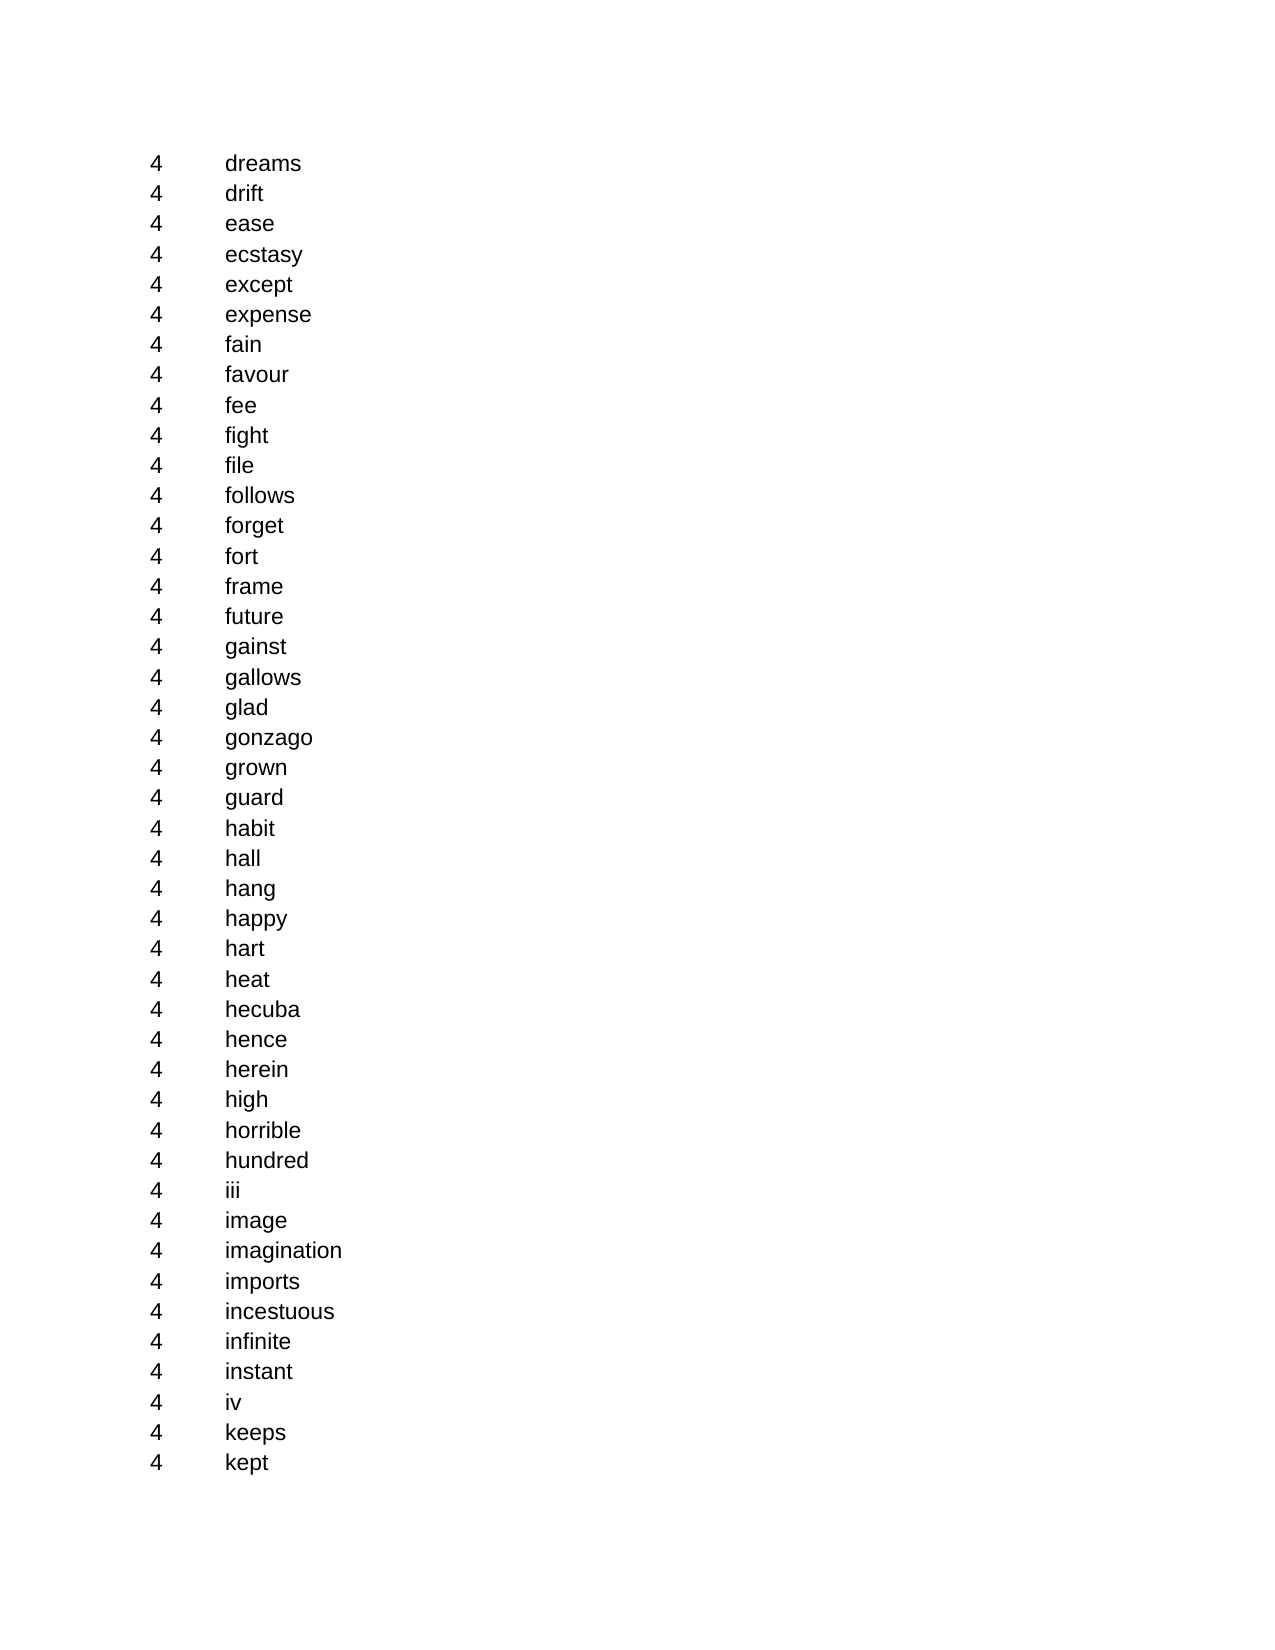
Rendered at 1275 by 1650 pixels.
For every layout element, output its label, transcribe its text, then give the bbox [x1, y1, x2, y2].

text 4 dreams [150, 150, 1125, 176]
text 4 forget [150, 512, 1125, 539]
text 4 imagination [150, 1237, 1125, 1264]
text 4 follows [150, 482, 1125, 509]
text 4 ecstasy [150, 241, 1125, 267]
text 4 favour [150, 361, 1125, 388]
text 4 fain [150, 331, 1125, 358]
text 4 file [150, 452, 1125, 478]
text 4 high [150, 1086, 1125, 1113]
text 4 future [150, 603, 1125, 629]
text 4 expense [150, 301, 1125, 327]
text 4 keeps [150, 1419, 1125, 1445]
text 4 glad [150, 694, 1125, 720]
text 4 happy [150, 905, 1125, 932]
text 4 drift [150, 180, 1125, 207]
text 4 horrible [150, 1117, 1125, 1143]
text 4 fight [150, 422, 1125, 448]
text 4 infinite [150, 1328, 1125, 1354]
text 4 instant [150, 1358, 1125, 1385]
text 4 hecuba [150, 996, 1125, 1022]
text 4 hang [150, 875, 1125, 901]
text 4 gallows [150, 663, 1125, 690]
text 4 gonzago [150, 724, 1125, 750]
text 4 ease [150, 210, 1125, 237]
text 4 iii [150, 1177, 1125, 1203]
text 4 heat [150, 966, 1125, 992]
text 4 except [150, 271, 1125, 297]
text 4 iv [150, 1388, 1125, 1415]
text 4 incestuous [150, 1298, 1125, 1324]
text 4 frame [150, 573, 1125, 599]
text 4 fort [150, 543, 1125, 569]
text 4 hall [150, 845, 1125, 871]
text 4 hence [150, 1026, 1125, 1052]
text 4 herein [150, 1056, 1125, 1083]
text 4 imports [150, 1268, 1125, 1294]
text 4 grown [150, 754, 1125, 781]
text 4 hart [150, 935, 1125, 962]
text 4 kept [150, 1449, 1125, 1475]
text 4 guard [150, 784, 1125, 811]
text 4 image [150, 1207, 1125, 1234]
text 4 hundred [150, 1147, 1125, 1173]
text 4 habit [150, 814, 1125, 841]
text 4 gainst [150, 633, 1125, 660]
text 4 fee [150, 392, 1125, 418]
